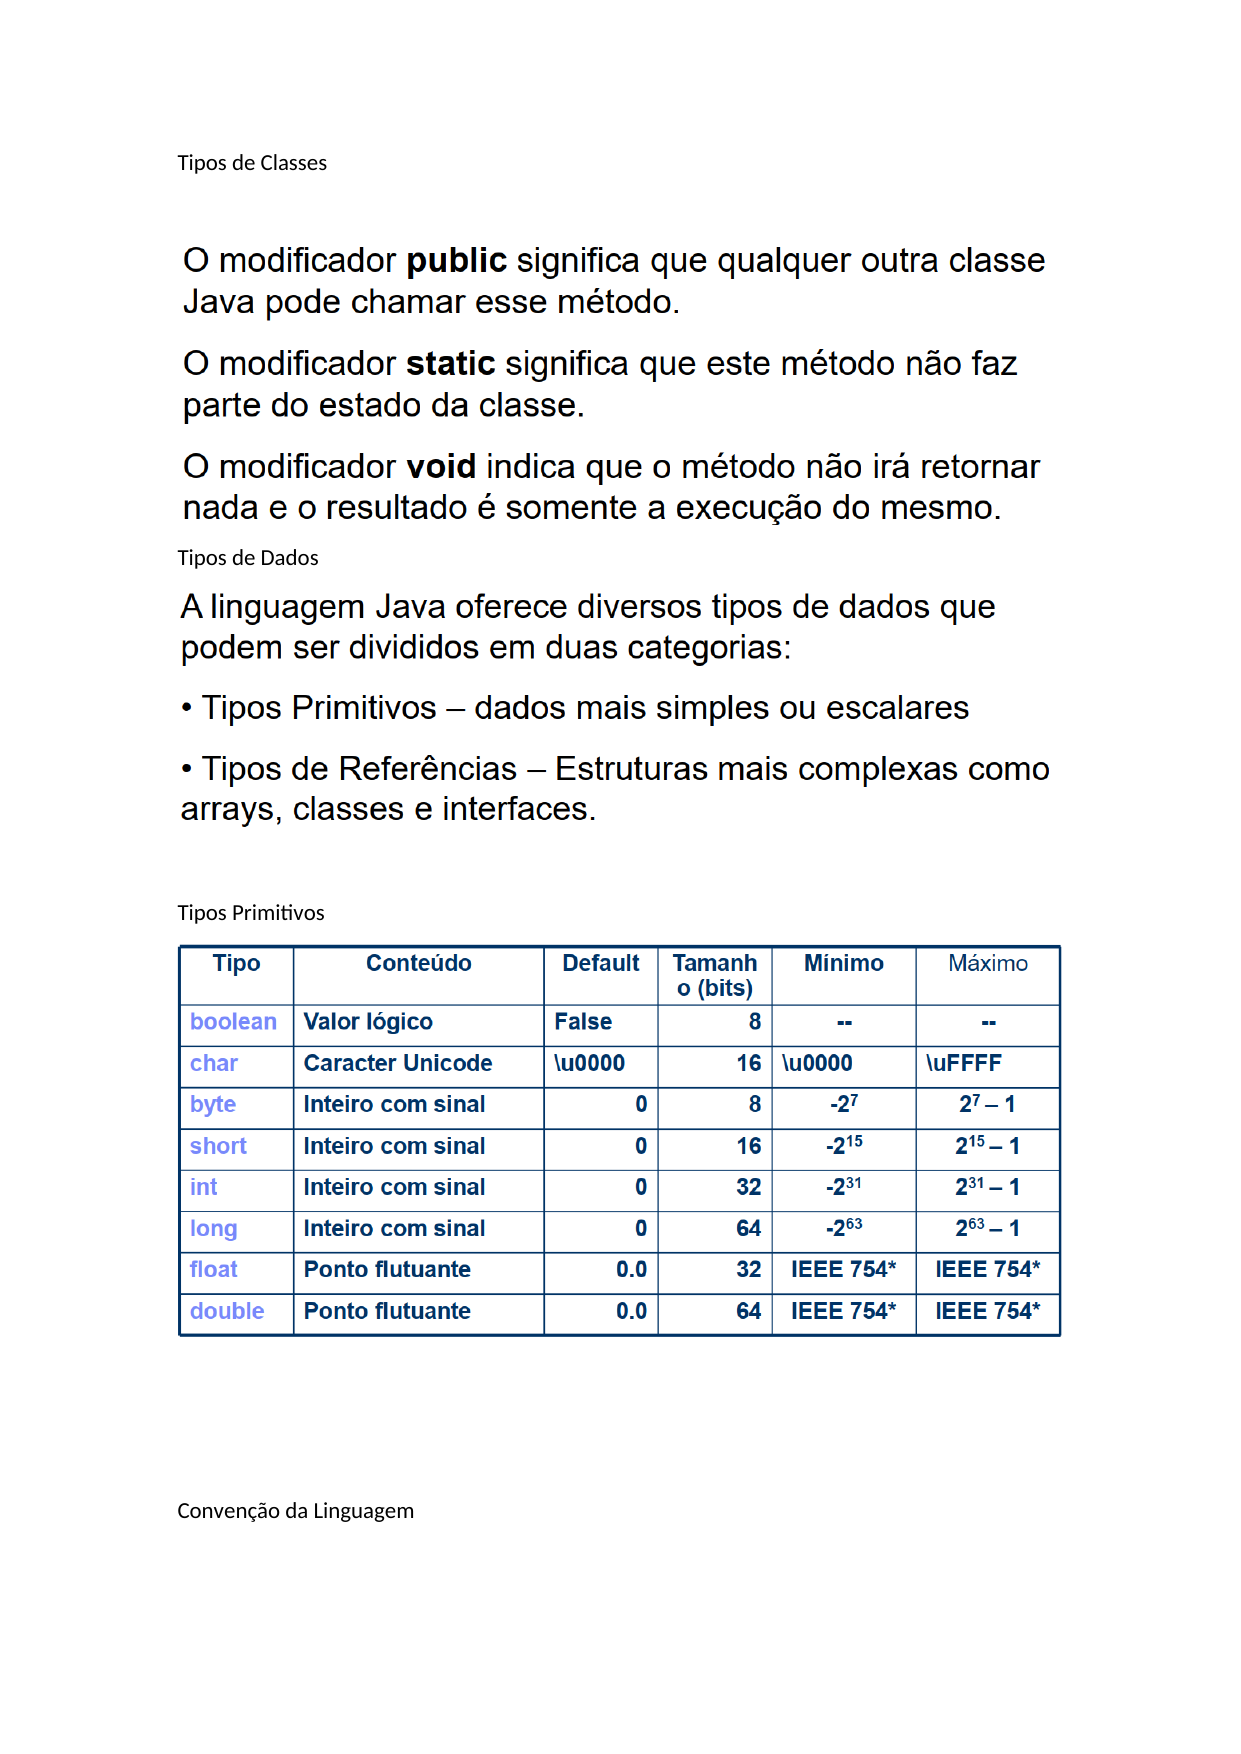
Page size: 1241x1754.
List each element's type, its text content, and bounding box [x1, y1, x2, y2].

text Tipos de Classes [177, 148, 1063, 176]
text Convenção da Linguagem [177, 1496, 1063, 1524]
picture [177, 944, 1062, 1337]
picture [177, 241, 1063, 525]
text Tipos Primitivos [177, 898, 1063, 926]
text Tipos de Dados [177, 543, 1063, 572]
picture [177, 590, 1055, 833]
